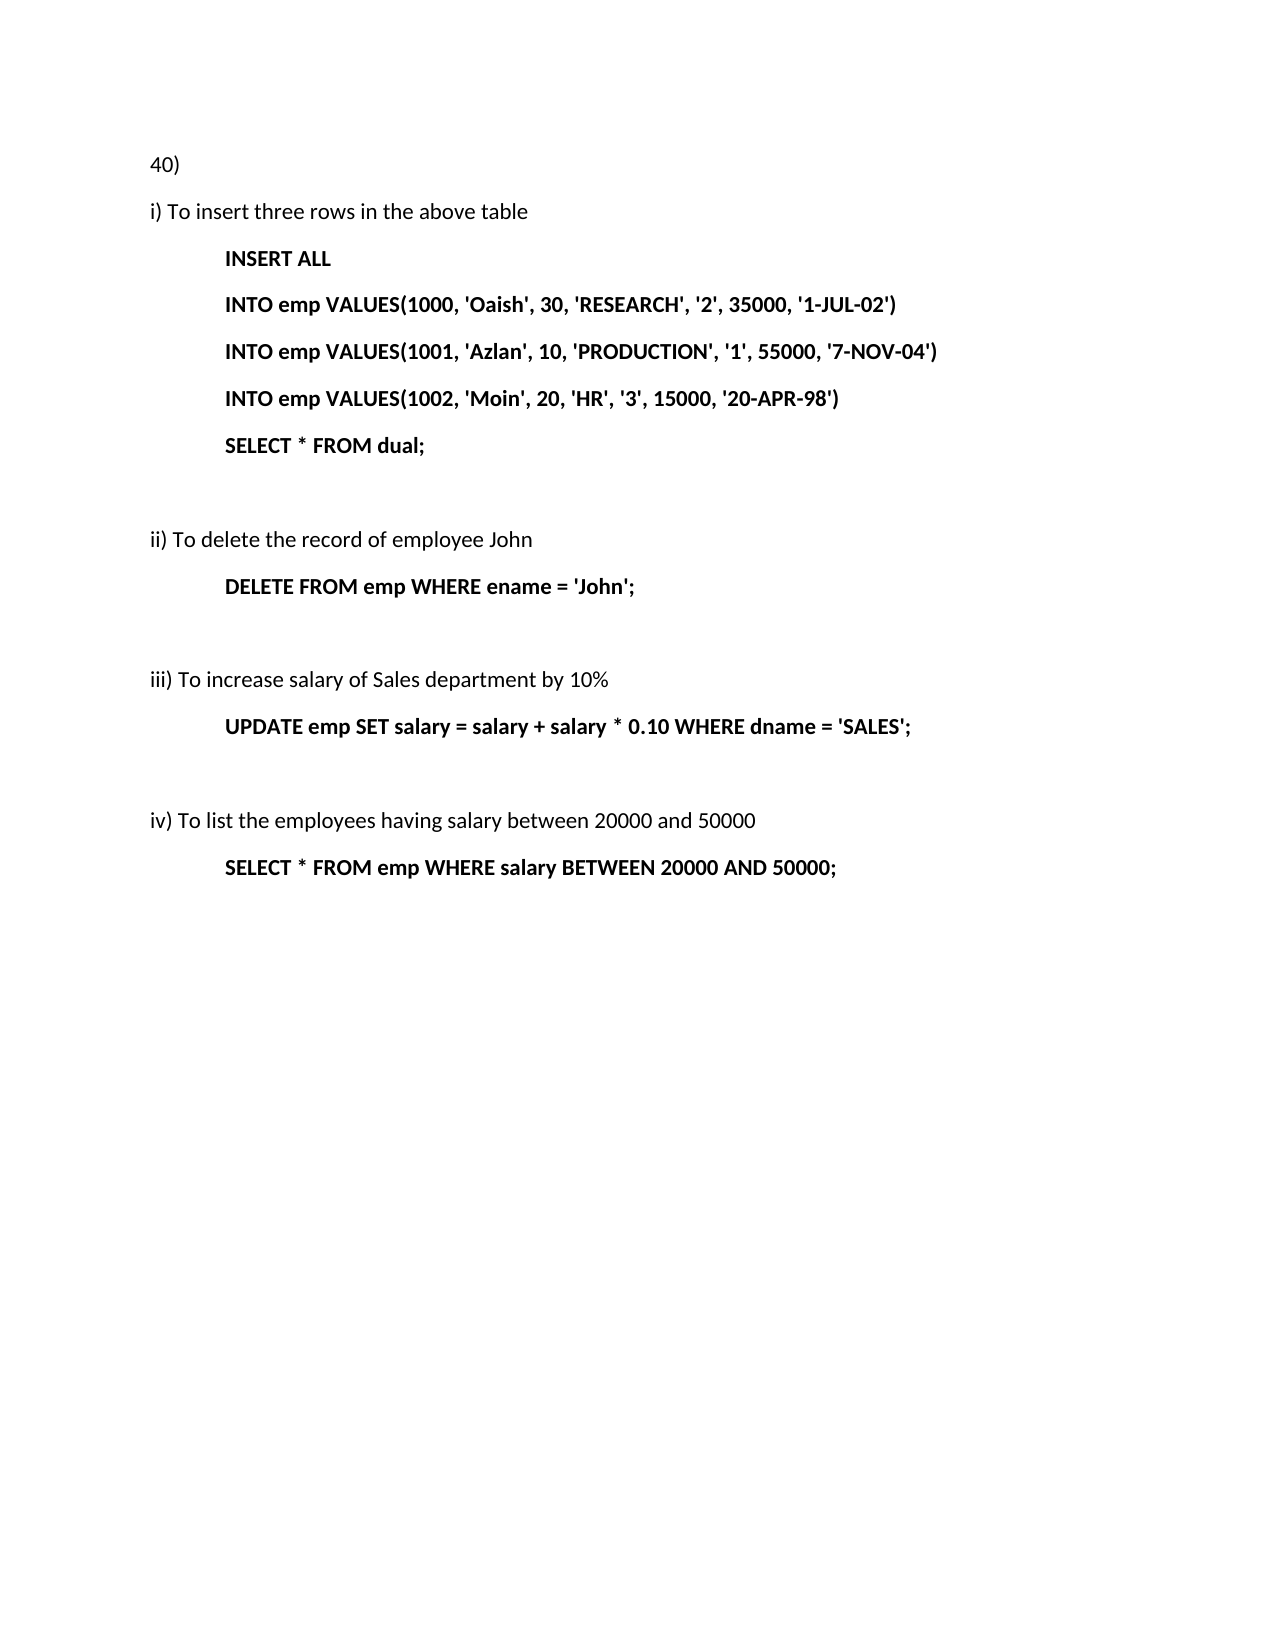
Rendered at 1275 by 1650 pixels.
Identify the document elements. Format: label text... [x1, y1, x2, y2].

text iii) To increase salary of Sales department by 10% [150, 666, 1125, 694]
text UPDATE emp SET salary = salary + salary * 0.10 WHERE dname = 'SALES'; [150, 712, 1125, 741]
text iv) To list the employees having salary between 20000 and 50000 [150, 806, 1125, 834]
text INSERT ALL [150, 244, 1125, 272]
text INTO emp VALUES(1001, 'Azlan', 10, 'PRODUCTION', '1', 55000, '7-NOV-04') [150, 337, 1125, 366]
text SELECT * FROM dual; [150, 431, 1125, 459]
text 40) [150, 150, 1125, 178]
text i) To insert three rows in the above table [150, 197, 1125, 225]
text ii) To delete the record of employee John [150, 525, 1125, 553]
text SELECT * FROM emp WHERE salary BETWEEN 20000 AND 50000; [150, 853, 1125, 881]
text INTO emp VALUES(1000, 'Oaish', 30, 'RESEARCH', '2', 35000, '1-JUL-02') [150, 291, 1125, 319]
text DELETE FROM emp WHERE ename = 'John'; [150, 572, 1125, 600]
text INTO emp VALUES(1002, 'Moin', 20, 'HR', '3', 15000, '20-APR-98') [150, 384, 1125, 412]
